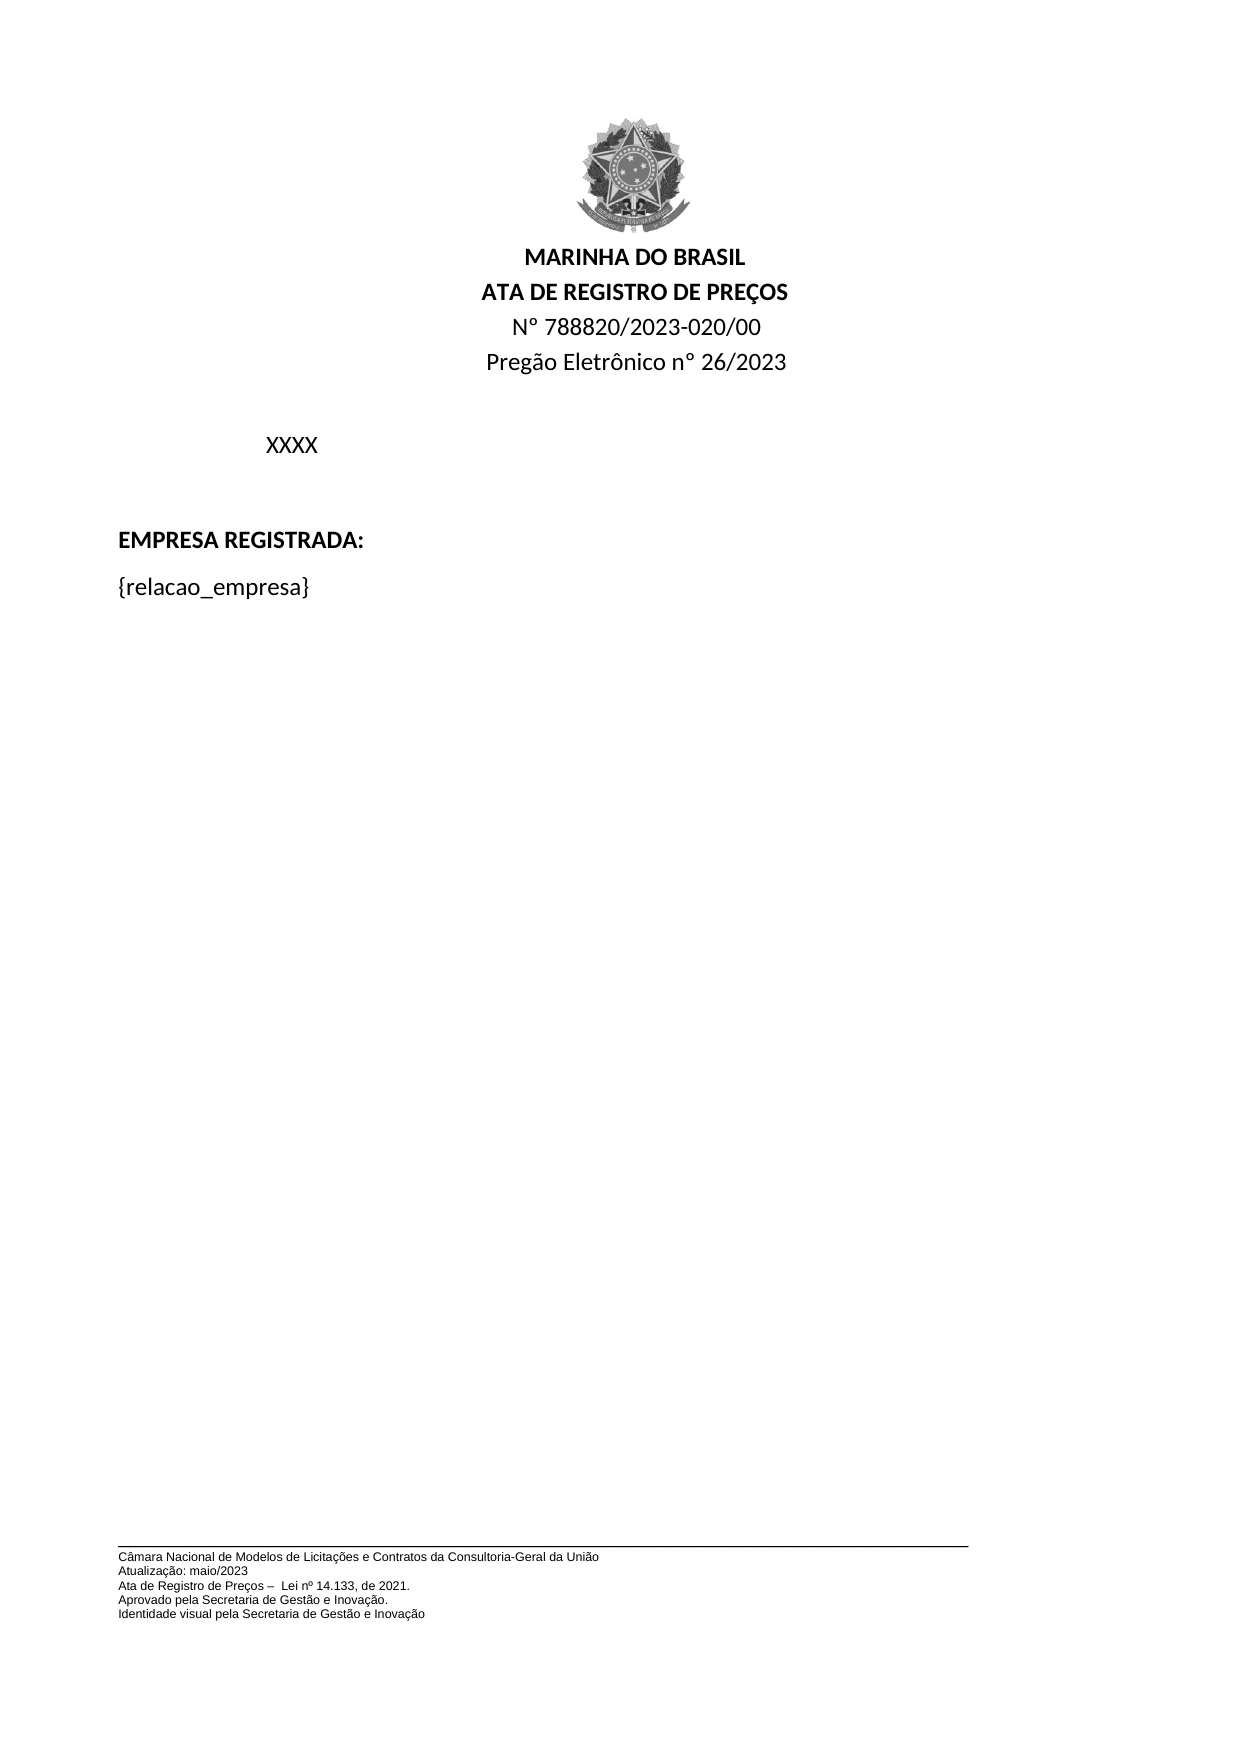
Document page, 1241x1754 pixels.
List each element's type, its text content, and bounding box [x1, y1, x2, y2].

text {relacao_empresa} [118, 571, 1152, 602]
text EMPRESA REGISTRADA: [118, 524, 1154, 554]
text XXXX [118, 429, 1154, 459]
picture [575, 118, 694, 237]
text ATA DE REGISTRO DE PREÇOS [118, 276, 1152, 307]
text Nº 788820/2023-020/00 Pregão Eletrônico nº 26/2023 [118, 311, 1155, 377]
text MARINHA DO BRASIL [118, 241, 1152, 272]
